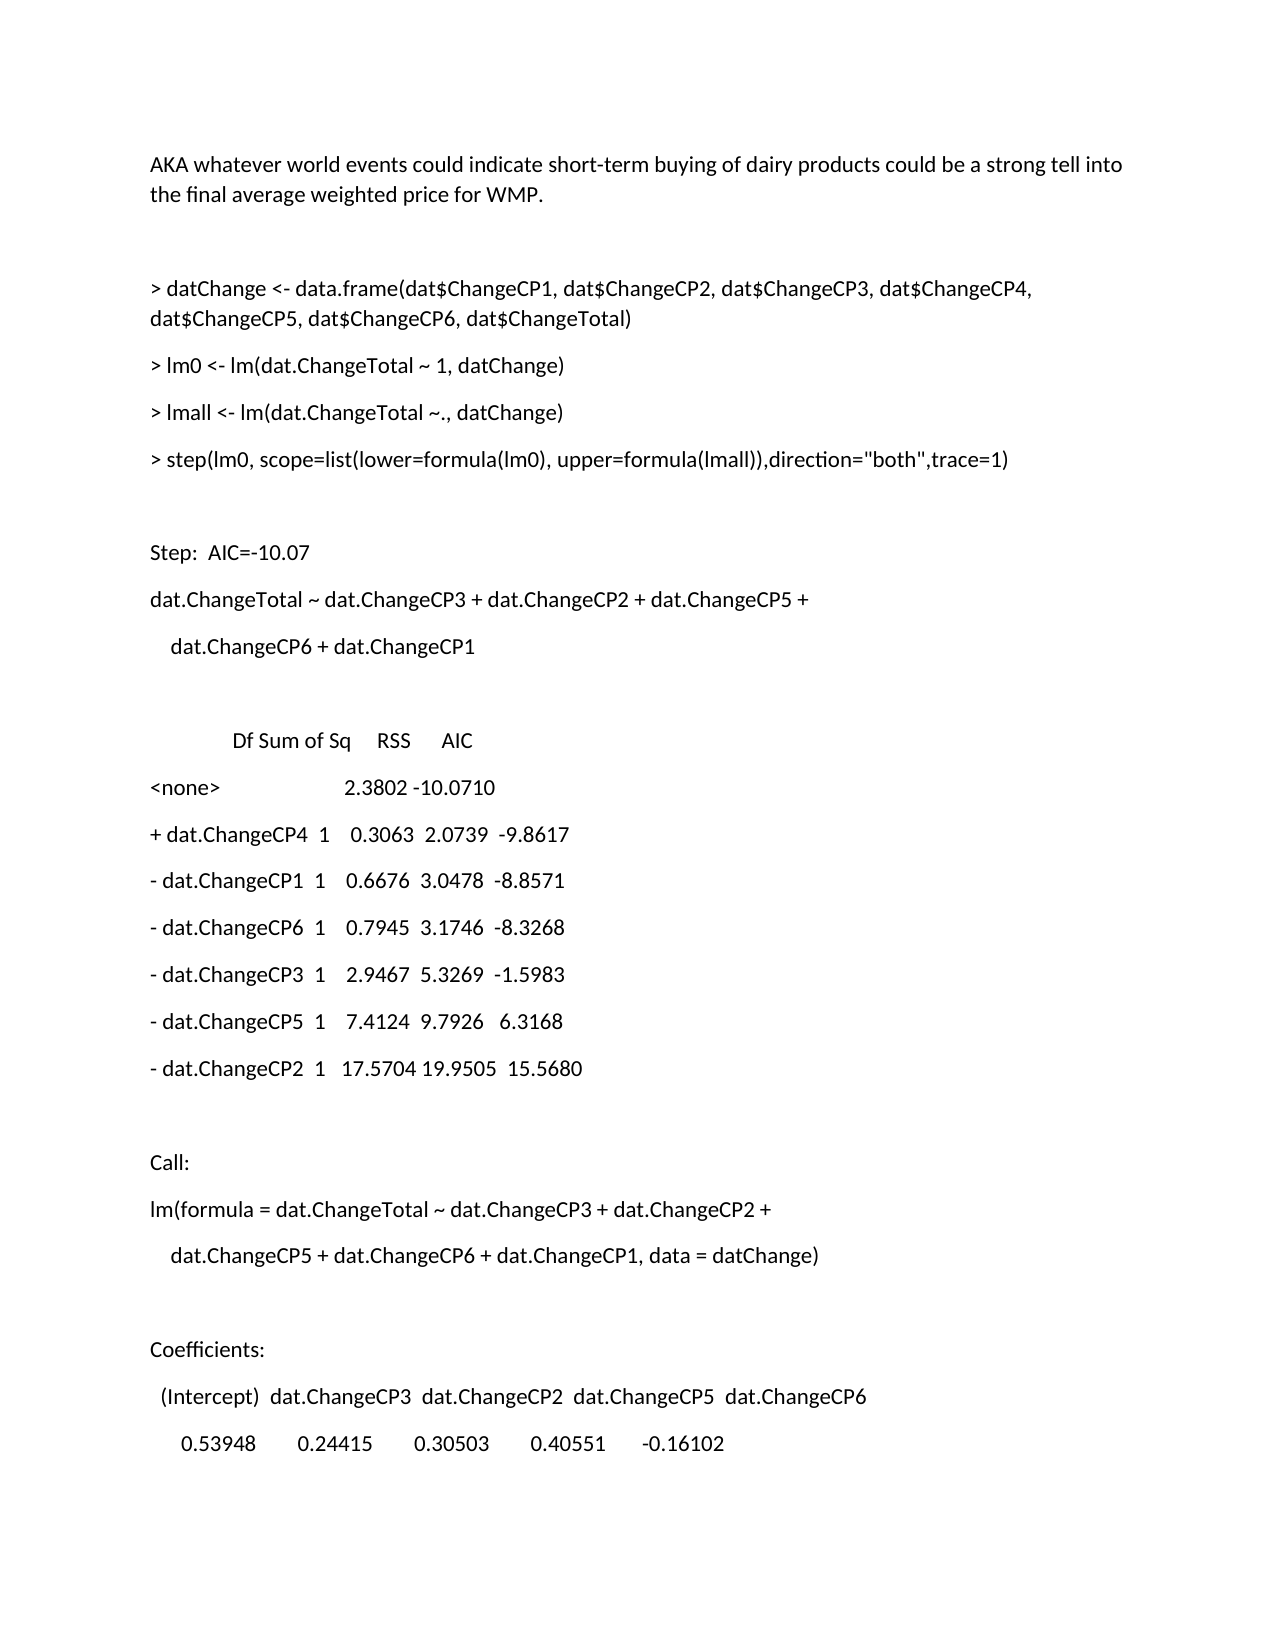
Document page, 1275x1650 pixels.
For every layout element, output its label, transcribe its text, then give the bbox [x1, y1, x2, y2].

text Coefficients: [150, 1335, 1125, 1363]
text 0.53948 0.24415 0.30503 0.40551 -0.16102 [150, 1429, 1125, 1457]
text dat.ChangeCP5 + dat.ChangeCP6 + dat.ChangeCP1, data = datChange) [150, 1242, 1125, 1270]
text lm(formula = dat.ChangeTotal ~ dat.ChangeCP3 + dat.ChangeCP2 + [150, 1195, 1125, 1223]
text > step(lm0, scope=list(lower=formula(lm0), upper=formula(lmall)),direction="both",trace=1) [150, 445, 1125, 473]
text > datChange <- data.frame(dat$ChangeCP1, dat$ChangeCP2, dat$ChangeCP3, dat$ChangeCP4, dat$ChangeCP5, dat$ChangeCP6, dat$ChangeTotal) [150, 274, 1125, 332]
text Step: AIC=-10.07 [150, 538, 1125, 567]
text - dat.ChangeCP5 1 7.4124 9.7926 6.3168 [150, 1007, 1125, 1035]
text > lmall <- lm(dat.ChangeTotal ~., datChange) [150, 398, 1125, 426]
text - dat.ChangeCP2 1 17.5704 19.9505 15.5680 [150, 1054, 1125, 1082]
text Df Sum of Sq RSS AIC [150, 726, 1125, 754]
text - dat.ChangeCP6 1 0.7945 3.1746 -8.3268 [150, 913, 1125, 942]
text - dat.ChangeCP3 1 2.9467 5.3269 -1.5983 [150, 960, 1125, 988]
text <none> 2.3802 -10.0710 [150, 773, 1125, 801]
text dat.ChangeTotal ~ dat.ChangeCP3 + dat.ChangeCP2 + dat.ChangeCP5 + [150, 585, 1125, 613]
text dat.ChangeCP6 + dat.ChangeCP1 [150, 632, 1125, 660]
text - dat.ChangeCP1 1 0.6676 3.0478 -8.8571 [150, 867, 1125, 895]
text + dat.ChangeCP4 1 0.3063 2.0739 -9.8617 [150, 820, 1125, 848]
text AKA whatever world events could indicate short-term buying of dairy products could be a strong tell into the final average weighted price for WMP. [150, 150, 1125, 208]
text Call: [150, 1148, 1125, 1176]
text > lm0 <- lm(dat.ChangeTotal ~ 1, datChange) [150, 351, 1125, 379]
text (Intercept) dat.ChangeCP3 dat.ChangeCP2 dat.ChangeCP5 dat.ChangeCP6 [150, 1382, 1125, 1410]
